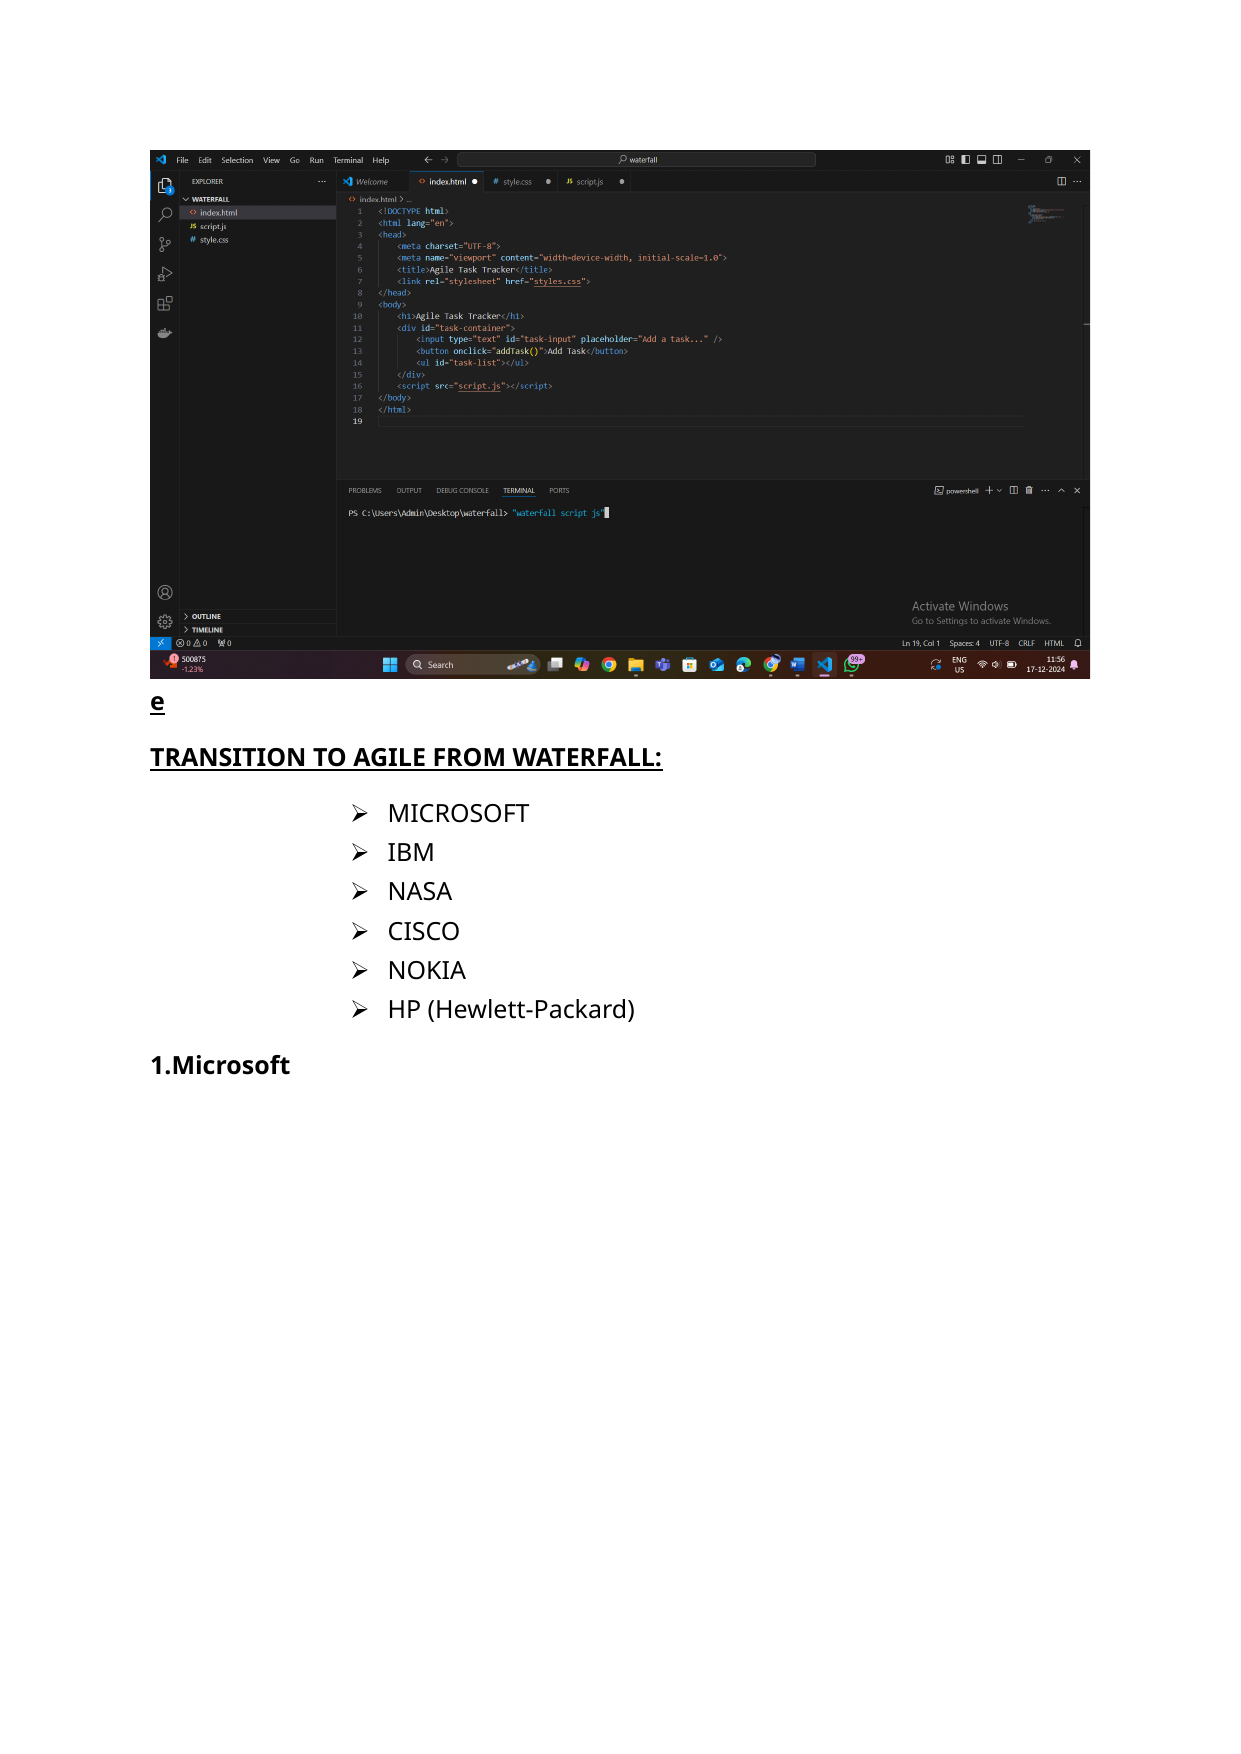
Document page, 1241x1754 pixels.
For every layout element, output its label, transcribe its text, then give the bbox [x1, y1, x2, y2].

list NASA [350, 874, 1090, 908]
list NOKIA [350, 952, 1090, 986]
text TRANSITION TO AGILE FROM WATERFALL: [150, 740, 1090, 774]
text 1.Microsoft [150, 1047, 1090, 1081]
text e [150, 679, 1090, 718]
list IBM [350, 835, 1090, 869]
list HP (Hewlett-Packard) [350, 991, 1090, 1026]
picture [150, 150, 1091, 679]
list CISCO [350, 913, 1090, 947]
list MICROSOFT [350, 796, 1090, 830]
